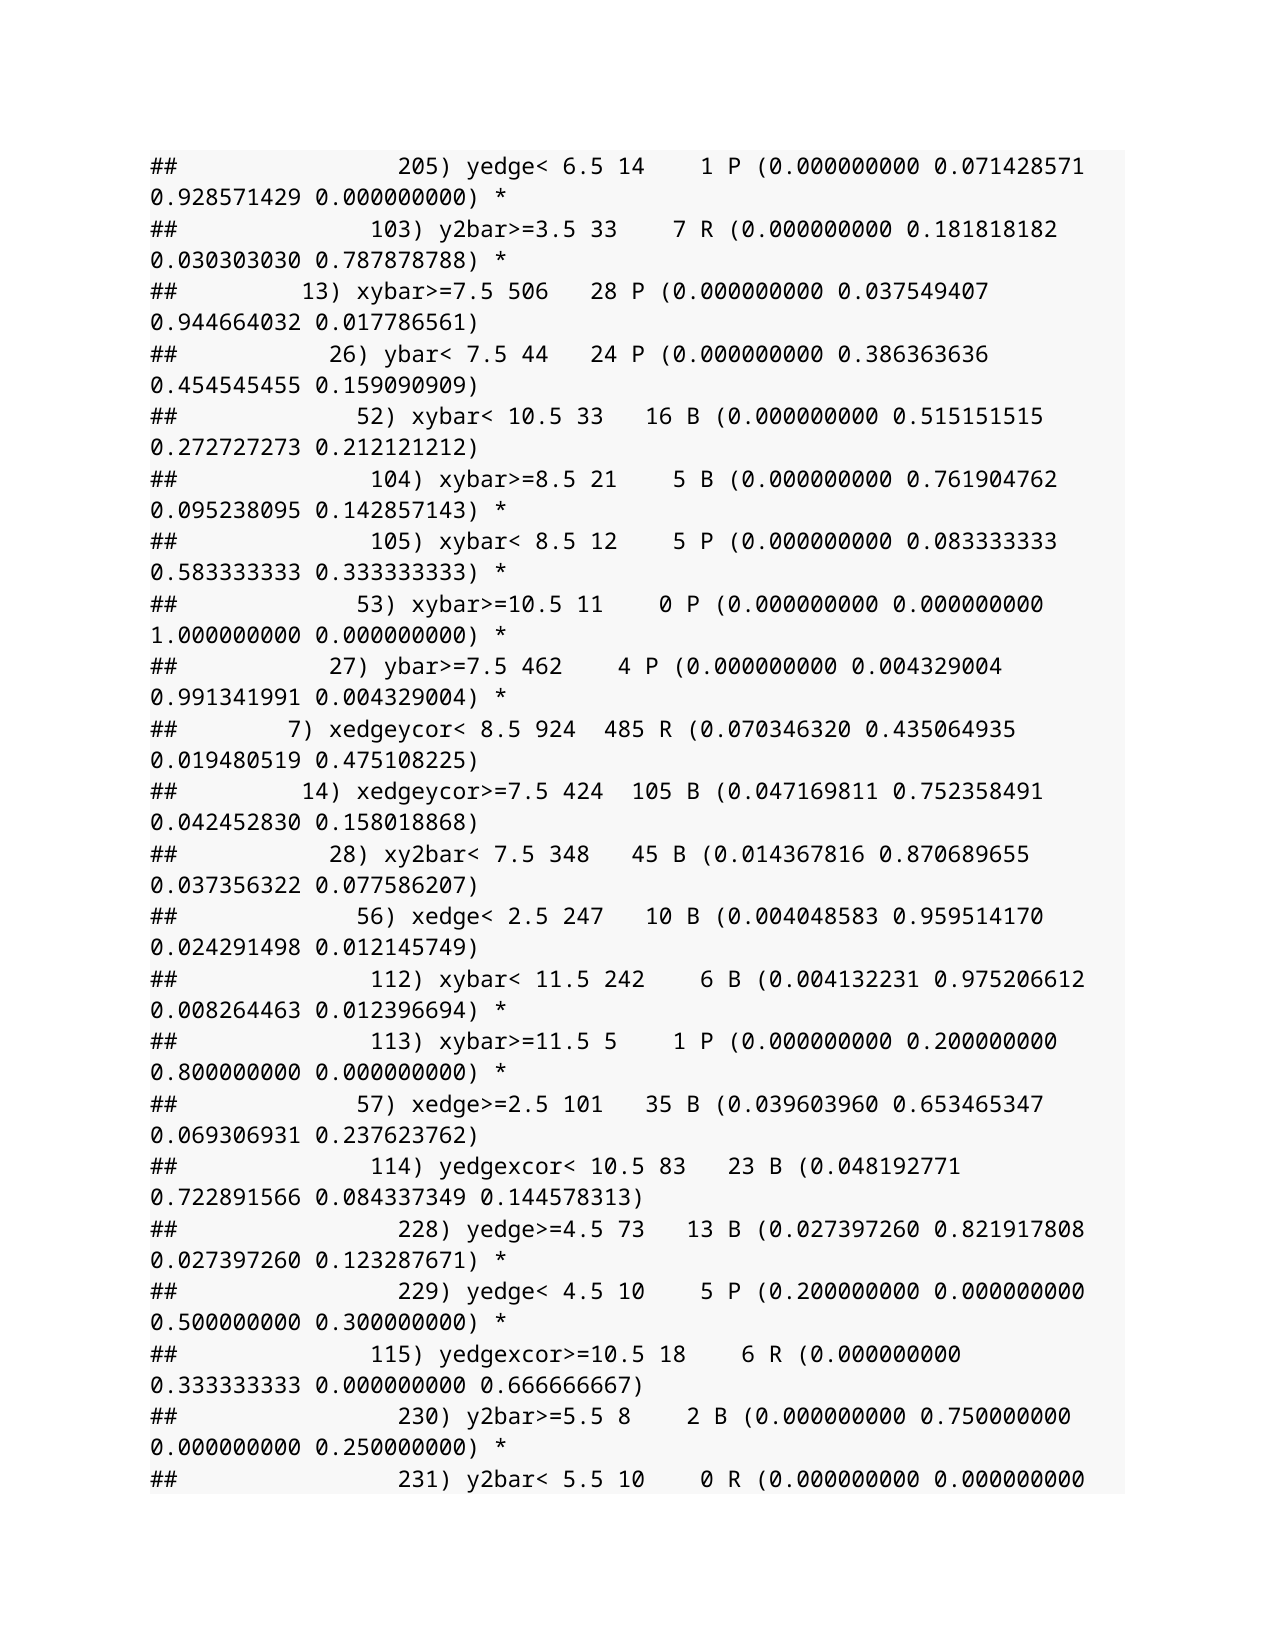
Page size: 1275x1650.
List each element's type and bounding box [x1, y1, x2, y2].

text [150, 150, 1125, 1494]
